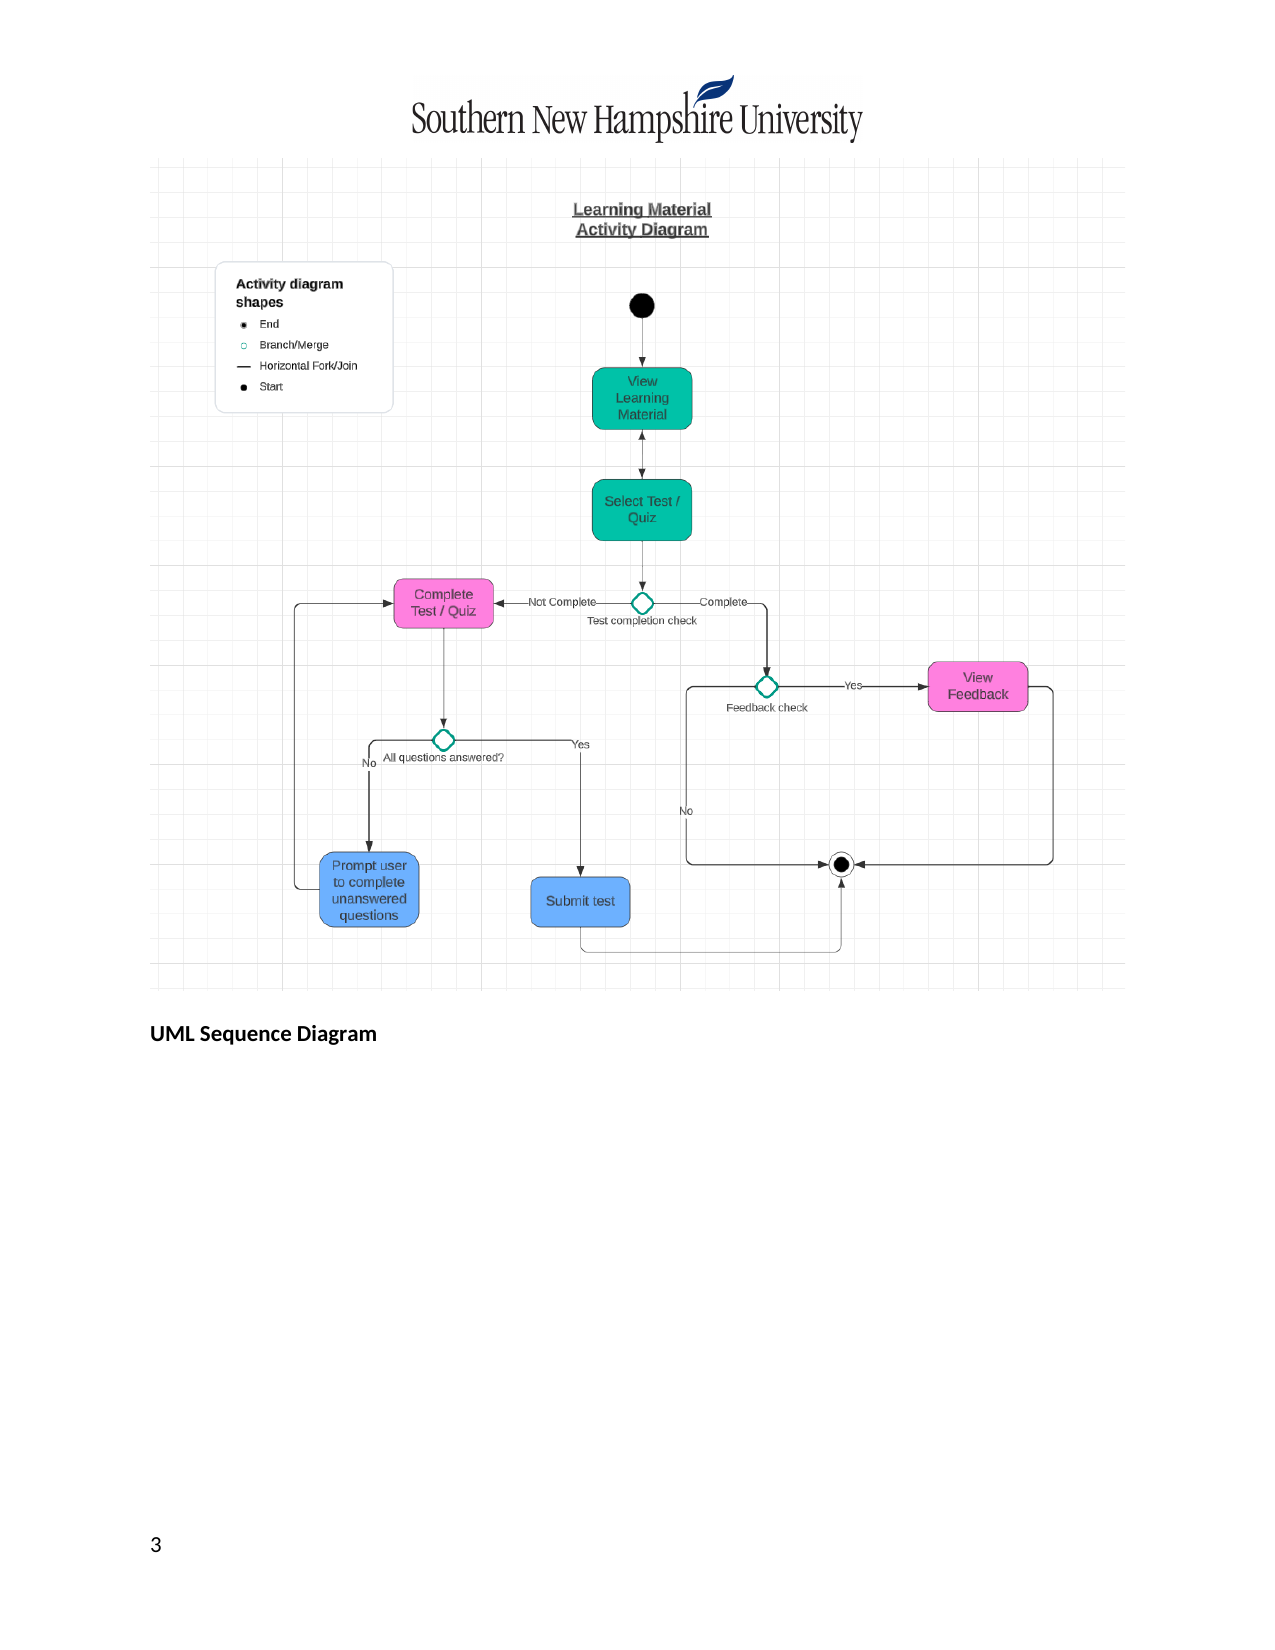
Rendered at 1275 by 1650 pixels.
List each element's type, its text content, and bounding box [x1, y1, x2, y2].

subtitle UML Sequence Diagram [150, 1019, 1125, 1047]
picture [150, 158, 1125, 991]
picture [412, 75, 863, 143]
